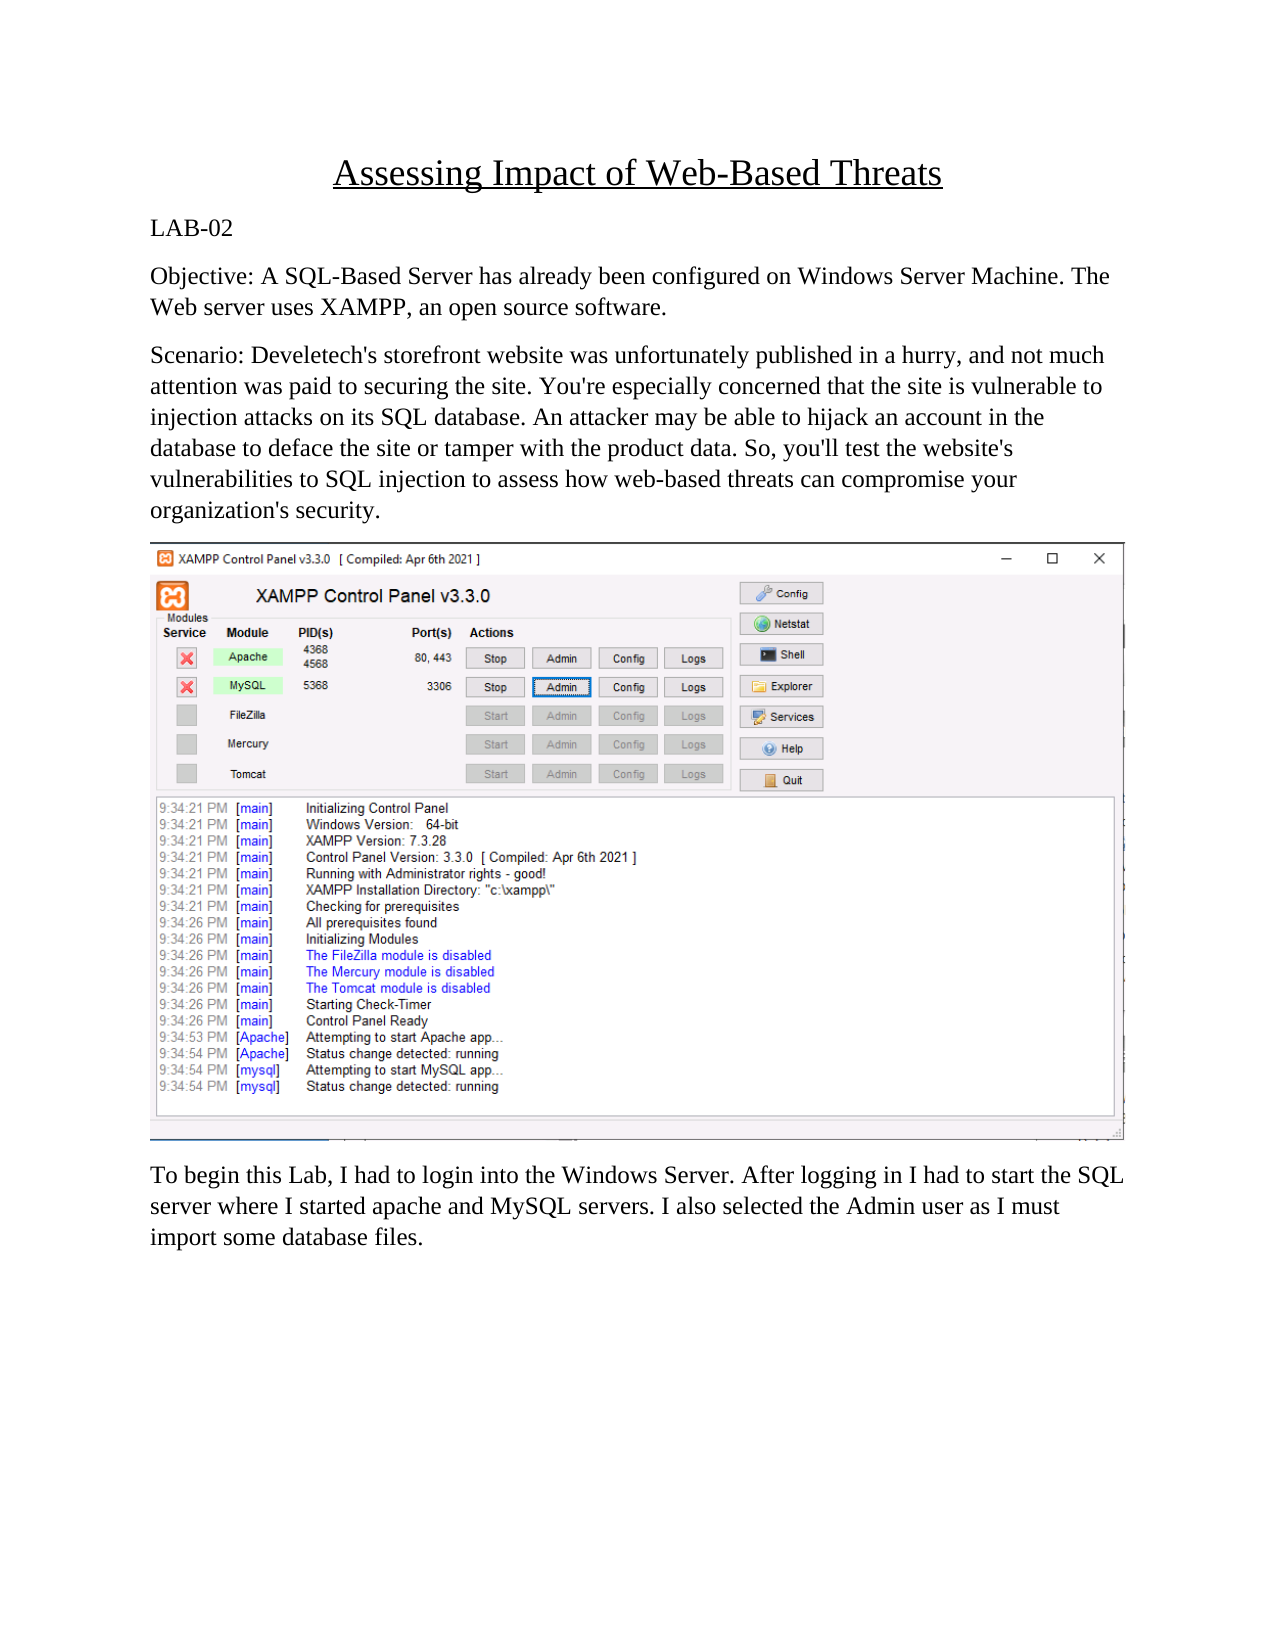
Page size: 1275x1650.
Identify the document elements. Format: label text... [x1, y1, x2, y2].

text Scenario: Develetech's storefront website was unfortunately published in a hurry, and not much attention was paid to securing the site. You're especially concerned that the site is vulnerable to injection attacks on its SQL database. An attacker may be able to hijack an account in the database to deface the site or tamper with the product data. So, you'll test the website's vulnerabilities to SQL injection to assess how web-based threats can compromise your organization's security. [150, 340, 1125, 524]
text LAB-02 [150, 213, 1125, 242]
text To begin this Lab, I had to login into the Windows Server. After logging in I had to start the SQL server where I started apache and MySQL servers. I also selected the Admin user as I must import some database files. [150, 1160, 1125, 1251]
picture [150, 542, 1125, 1141]
text Assessing Impact of Web-Based Threats [150, 150, 1125, 193]
text Objective: A SQL-Based Server has already been configured on Windows Server Machine. The Web server uses XAMPP, an open source software. [150, 261, 1125, 321]
